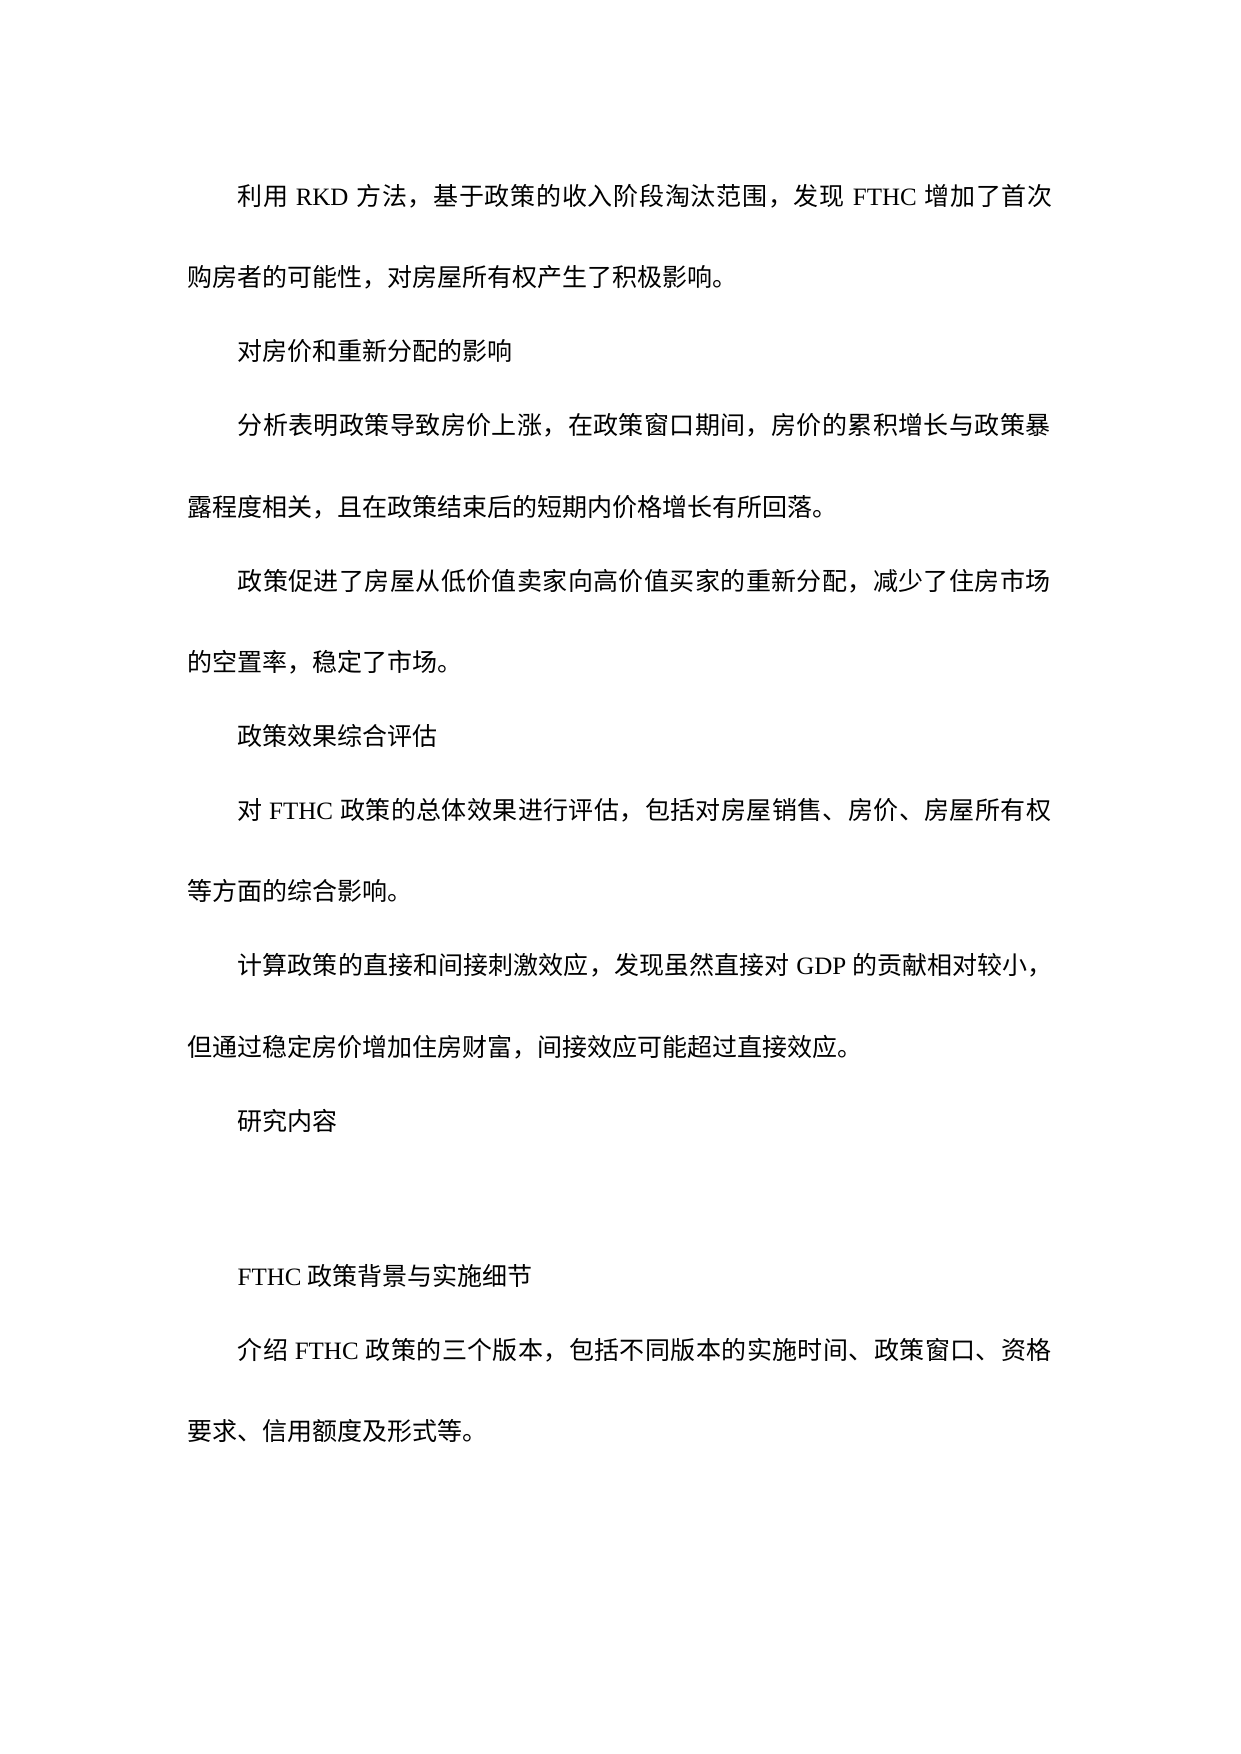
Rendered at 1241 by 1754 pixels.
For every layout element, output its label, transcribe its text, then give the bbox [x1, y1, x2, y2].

text 对 FTHC 政策的总体效果进行评估，包括对房屋销售、房价、房屋所有权等方面的综合影响。 [187, 776, 1053, 922]
text 研究内容 [187, 1087, 1053, 1152]
text 计算政策的直接和间接刺激效应，发现虽然直接对 GDP 的贡献相对较小，但通过稳定房价增加住房财富，间接效应可能超过直接效应。 [187, 931, 1053, 1078]
text 政策促进了房屋从低价值卖家向高价值买家的重新分配，减少了住房市场的空置率，稳定了市场。 [187, 547, 1053, 693]
text 政策效果综合评估 [187, 702, 1053, 767]
text 介绍 FTHC 政策的三个版本，包括不同版本的实施时间、政策窗口、资格要求、信用额度及形式等。 [187, 1316, 1053, 1462]
text FTHC 政策背景与实施细节 [187, 1242, 1053, 1307]
text 利用 RKD 方法，基于政策的收入阶段淘汰范围，发现 FTHC 增加了首次购房者的可能性，对房屋所有权产生了积极影响。 [187, 162, 1053, 308]
text 分析表明政策导致房价上涨，在政策窗口期间，房价的累积增长与政策暴露程度相关，且在政策结束后的短期内价格增长有所回落。 [187, 391, 1053, 538]
text 对房价和重新分配的影响 [187, 317, 1053, 382]
